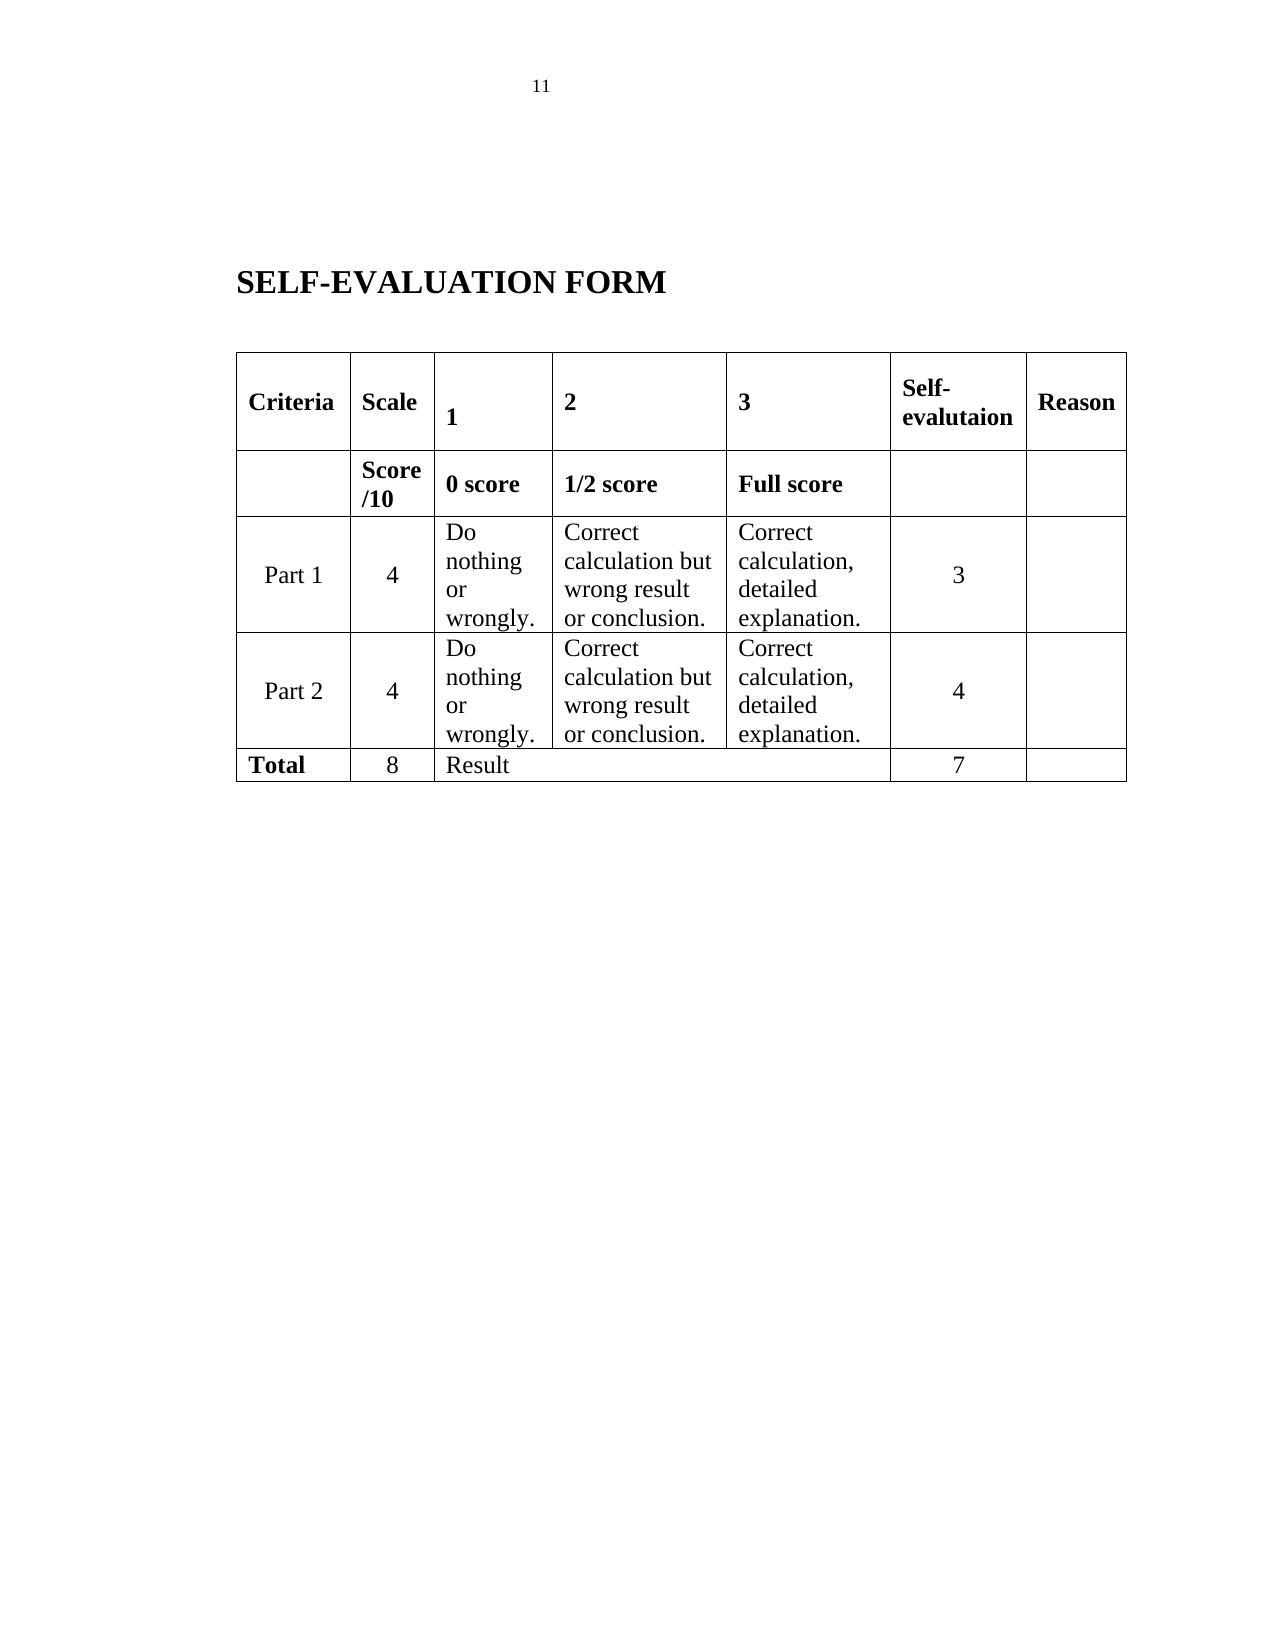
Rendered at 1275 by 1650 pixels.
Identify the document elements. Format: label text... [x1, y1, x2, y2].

table_cell [891, 451, 1026, 516]
table_cell Do nothing or wrongly. [435, 633, 552, 748]
table_cell 3 [891, 517, 1026, 632]
table_header Criteria [237, 353, 350, 450]
table_cell [1027, 451, 1126, 516]
table_header Reason [1027, 353, 1126, 450]
table_cell 7 [891, 749, 1026, 781]
table_header Self-evalutaion [891, 353, 1026, 450]
table_cell 4 [891, 633, 1026, 748]
table_cell 4 [351, 633, 434, 748]
table_cell Score /10 [351, 451, 434, 516]
table_cell 0 score [435, 451, 552, 516]
table_cell [1027, 517, 1126, 632]
table_header 3 [727, 353, 890, 450]
table_cell 4 [351, 517, 434, 632]
table_cell Part 2 [237, 633, 350, 748]
table_header 2 [553, 353, 726, 450]
table_cell Do nothing or wrongly. [435, 517, 552, 632]
table_cell Result [435, 749, 890, 781]
table_cell Part 1 [237, 517, 350, 632]
subtitle SELF-EVALUATION FORM [236, 263, 1127, 301]
table_cell Correct calculation but wrong result or conclusion. [553, 633, 726, 748]
table_cell Correct calculation, detailed explanation. [727, 517, 890, 632]
table_cell [1027, 633, 1126, 748]
table_cell 1/2 score [553, 451, 726, 516]
table_cell Correct calculation, detailed explanation. [727, 633, 890, 748]
table_cell Correct calculation but wrong result or conclusion. [553, 517, 726, 632]
table_cell [1027, 749, 1126, 781]
table_header 1 [435, 353, 552, 450]
table_cell [237, 451, 350, 516]
table_cell Full score [727, 451, 890, 516]
table_cell 8 [351, 749, 434, 781]
table_cell Total [237, 749, 350, 781]
table_header Scale [351, 353, 434, 450]
